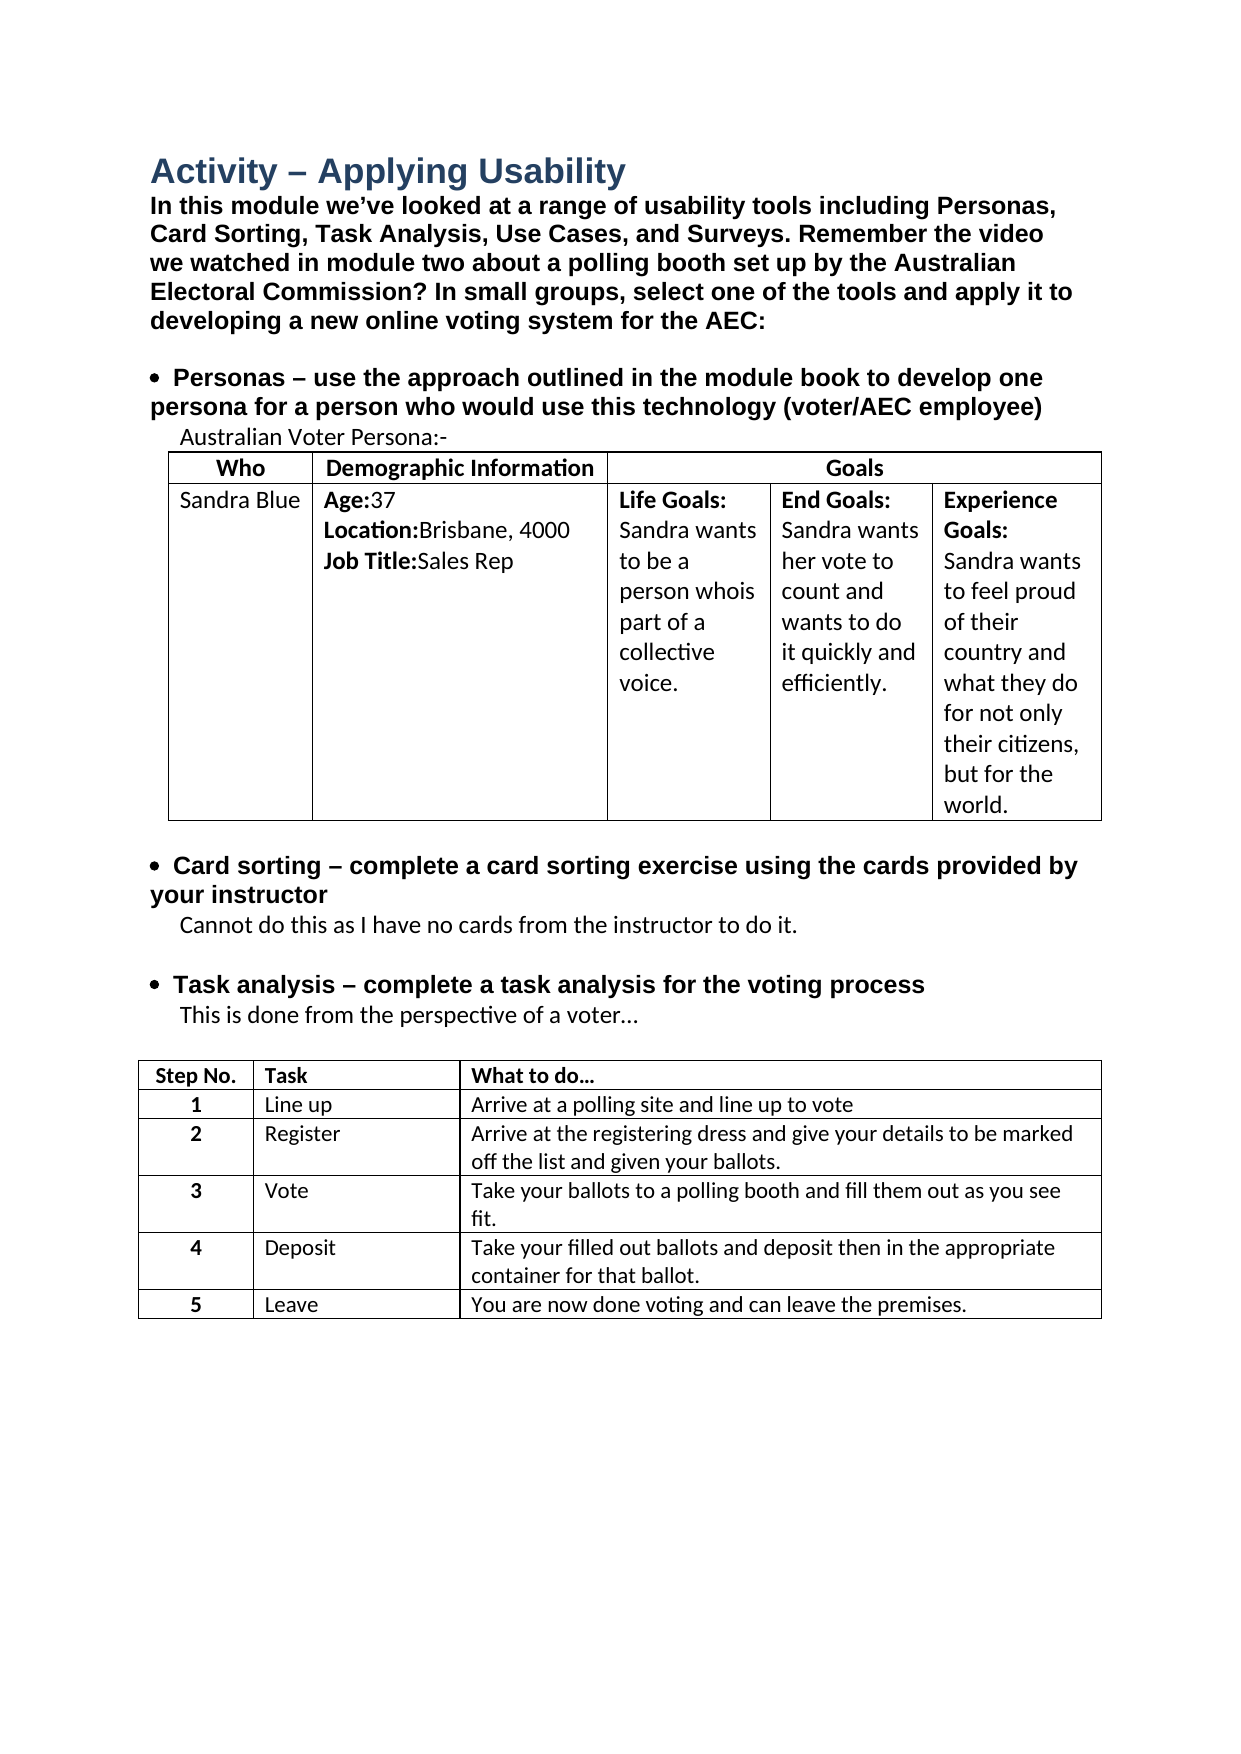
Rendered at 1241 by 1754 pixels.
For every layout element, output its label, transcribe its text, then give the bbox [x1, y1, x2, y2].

table_cell Life Goals: Sandra wants to be a person whois part of a collective voice. [608, 484, 770, 820]
table_cell Arrive at the registering dress and give your details to be marked off the list and given your ballots. [461, 1119, 1101, 1175]
table_cell Vote [254, 1176, 459, 1232]
table_cell 2 [139, 1119, 253, 1175]
text Task analysis – complete a task analysis for the voting process [150, 970, 1090, 999]
text Card Sorting, Task Analysis, Use Cases, and Surveys. Remember the video [150, 219, 1090, 248]
text Activity – Applying Usability [150, 150, 1090, 191]
text Electoral Commission? In small groups, select one of the tools and apply it to [150, 277, 1090, 306]
table_cell 5 [139, 1290, 253, 1318]
text we watched in module two about a polling booth set up by the Australian [150, 248, 1090, 277]
text In this module we’ve looked at a range of usability tools including Personas, [150, 191, 1090, 219]
table_header Goals [608, 453, 1101, 483]
table_cell Leave [254, 1290, 459, 1318]
text Australian Voter Persona:- [179, 421, 1090, 451]
table_cell Take your filled out ballots and deposit then in the appropriate container for that ballot. [461, 1233, 1101, 1289]
text persona for a person who would use this technology (voter/AEC employee) [150, 392, 1090, 421]
text Cannot do this as I have no cards from the instructor to do it. [179, 909, 1090, 939]
table_header Step No. [139, 1061, 253, 1089]
text This is done from the perspective of a voter… [179, 999, 1090, 1029]
text developing a new online voting system for the AEC: [150, 306, 1090, 334]
table_header Task [254, 1061, 459, 1089]
table_cell Arrive at a polling site and line up to vote [461, 1090, 1101, 1118]
table_header What to do… [461, 1061, 1101, 1089]
table_cell Experience Goals: Sandra wants to feel proud of their country and what they do for not only their citizens, but for the world. [933, 484, 1101, 820]
text your instructor [150, 880, 1090, 909]
text Personas – use the approach outlined in the module book to develop one [150, 363, 1090, 392]
table_cell Take your ballots to a polling booth and fill them out as you see fit. [461, 1176, 1101, 1232]
table_header Who [169, 453, 312, 483]
text Card sorting – complete a card sorting exercise using the cards provided by [150, 851, 1090, 880]
table_header Demographic Information [313, 453, 607, 483]
table_cell Deposit [254, 1233, 459, 1289]
table_cell 1 [139, 1090, 253, 1118]
table_cell 3 [139, 1176, 253, 1232]
table_cell 4 [139, 1233, 253, 1289]
table_cell Age:37 Location:Brisbane, 4000 Job Title:Sales Rep [313, 484, 607, 820]
table_cell Sandra Blue [169, 484, 312, 820]
table_cell Register [254, 1119, 459, 1175]
table_cell End Goals: Sandra wants her vote to count and wants to do it quickly and efficiently. [771, 484, 932, 820]
table_cell You are now done voting and can leave the premises. [461, 1290, 1101, 1318]
table_cell Line up [254, 1090, 459, 1118]
